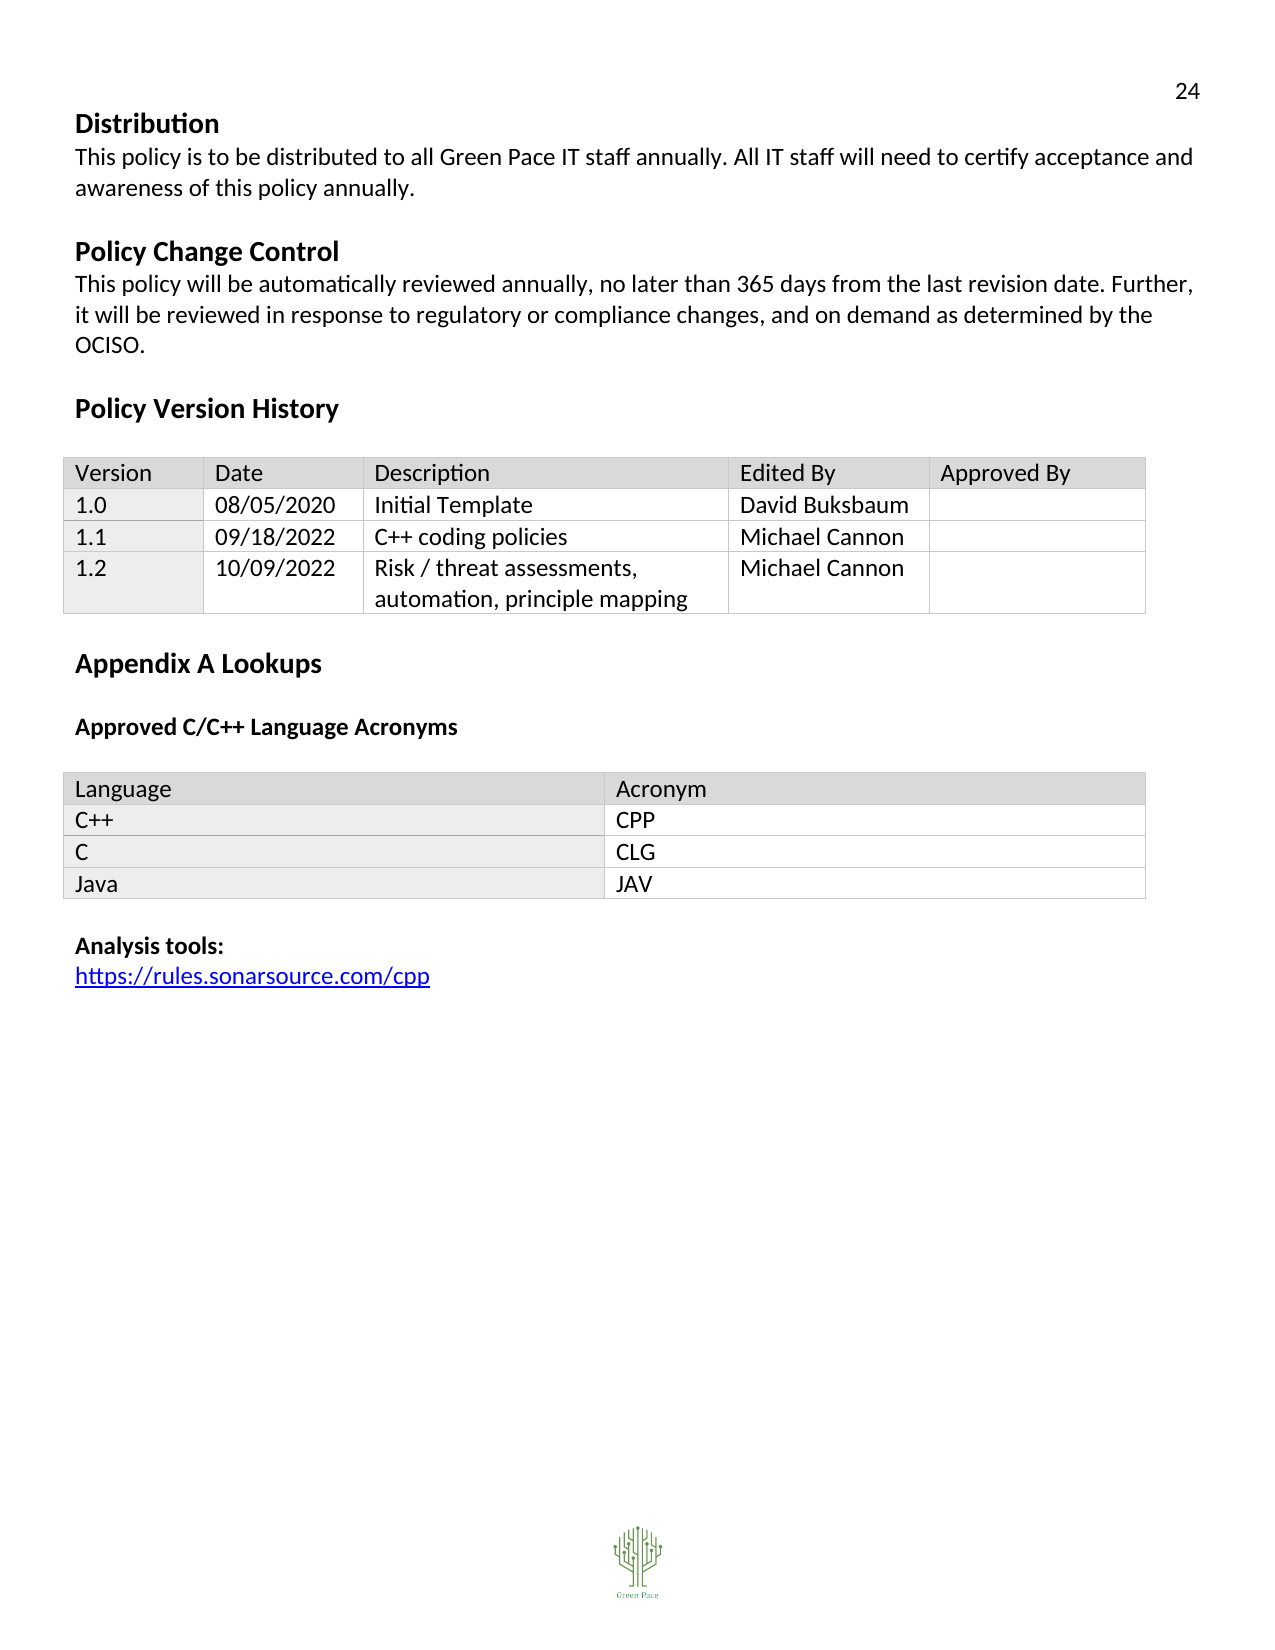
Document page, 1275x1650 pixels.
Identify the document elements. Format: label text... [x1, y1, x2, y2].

subtitle Policy Change Control [75, 233, 1200, 268]
table_cell 1.0 [64, 489, 203, 520]
text This policy will be automatically reviewed annually, no later than 365 days from the last revision date. Further, it will be reviewed in response to regulatory or compliance changes, and on demand as determined by the OCISO. [75, 268, 1200, 360]
table_header Language [64, 773, 604, 804]
table_cell [930, 552, 1145, 613]
table_cell [930, 521, 1145, 551]
table_header Acronym [605, 773, 1145, 804]
table_cell C [64, 836, 604, 867]
table_header Approved By [930, 458, 1145, 488]
table_cell JAV [605, 868, 1145, 898]
text https://rules.sonarsource.com/cpp [75, 960, 1200, 991]
table_cell CLG [605, 836, 1145, 867]
table_cell 1.2 [64, 552, 203, 613]
table_cell Michael Cannon [729, 521, 929, 551]
subtitle Policy Version History [75, 390, 1200, 426]
table_header Date [204, 458, 363, 488]
table_cell Java [64, 868, 604, 898]
table_header Description [364, 458, 728, 488]
table_cell CPP [605, 805, 1145, 835]
table_cell C++ [64, 805, 604, 835]
text This policy is to be distributed to all Green Pace IT staff annually. All IT staff will need to certify acceptance and awareness of this policy annually. [75, 141, 1200, 202]
table_cell C++ coding policies [364, 521, 728, 551]
subtitle Distribution [75, 106, 1200, 141]
table_cell Risk / threat assessments, automation, principle mapping [364, 552, 728, 613]
table_header Version [64, 458, 203, 488]
table_cell 08/05/2020 [204, 489, 363, 520]
picture [605, 1521, 670, 1606]
subtitle Approved C/C++ Language Acronyms [75, 711, 1200, 742]
table_cell 1.1 [64, 521, 203, 551]
table_cell Michael Cannon [729, 552, 929, 613]
text Analysis tools: [75, 930, 1200, 960]
table_cell David Buksbaum [729, 489, 929, 520]
subtitle Appendix A Lookups [75, 645, 1200, 681]
table_cell 10/09/2022 [204, 552, 363, 613]
table_cell [930, 489, 1145, 520]
table_header Edited By [729, 458, 929, 488]
table_cell Initial Template [364, 489, 728, 520]
table_cell 09/18/2022 [204, 521, 363, 551]
